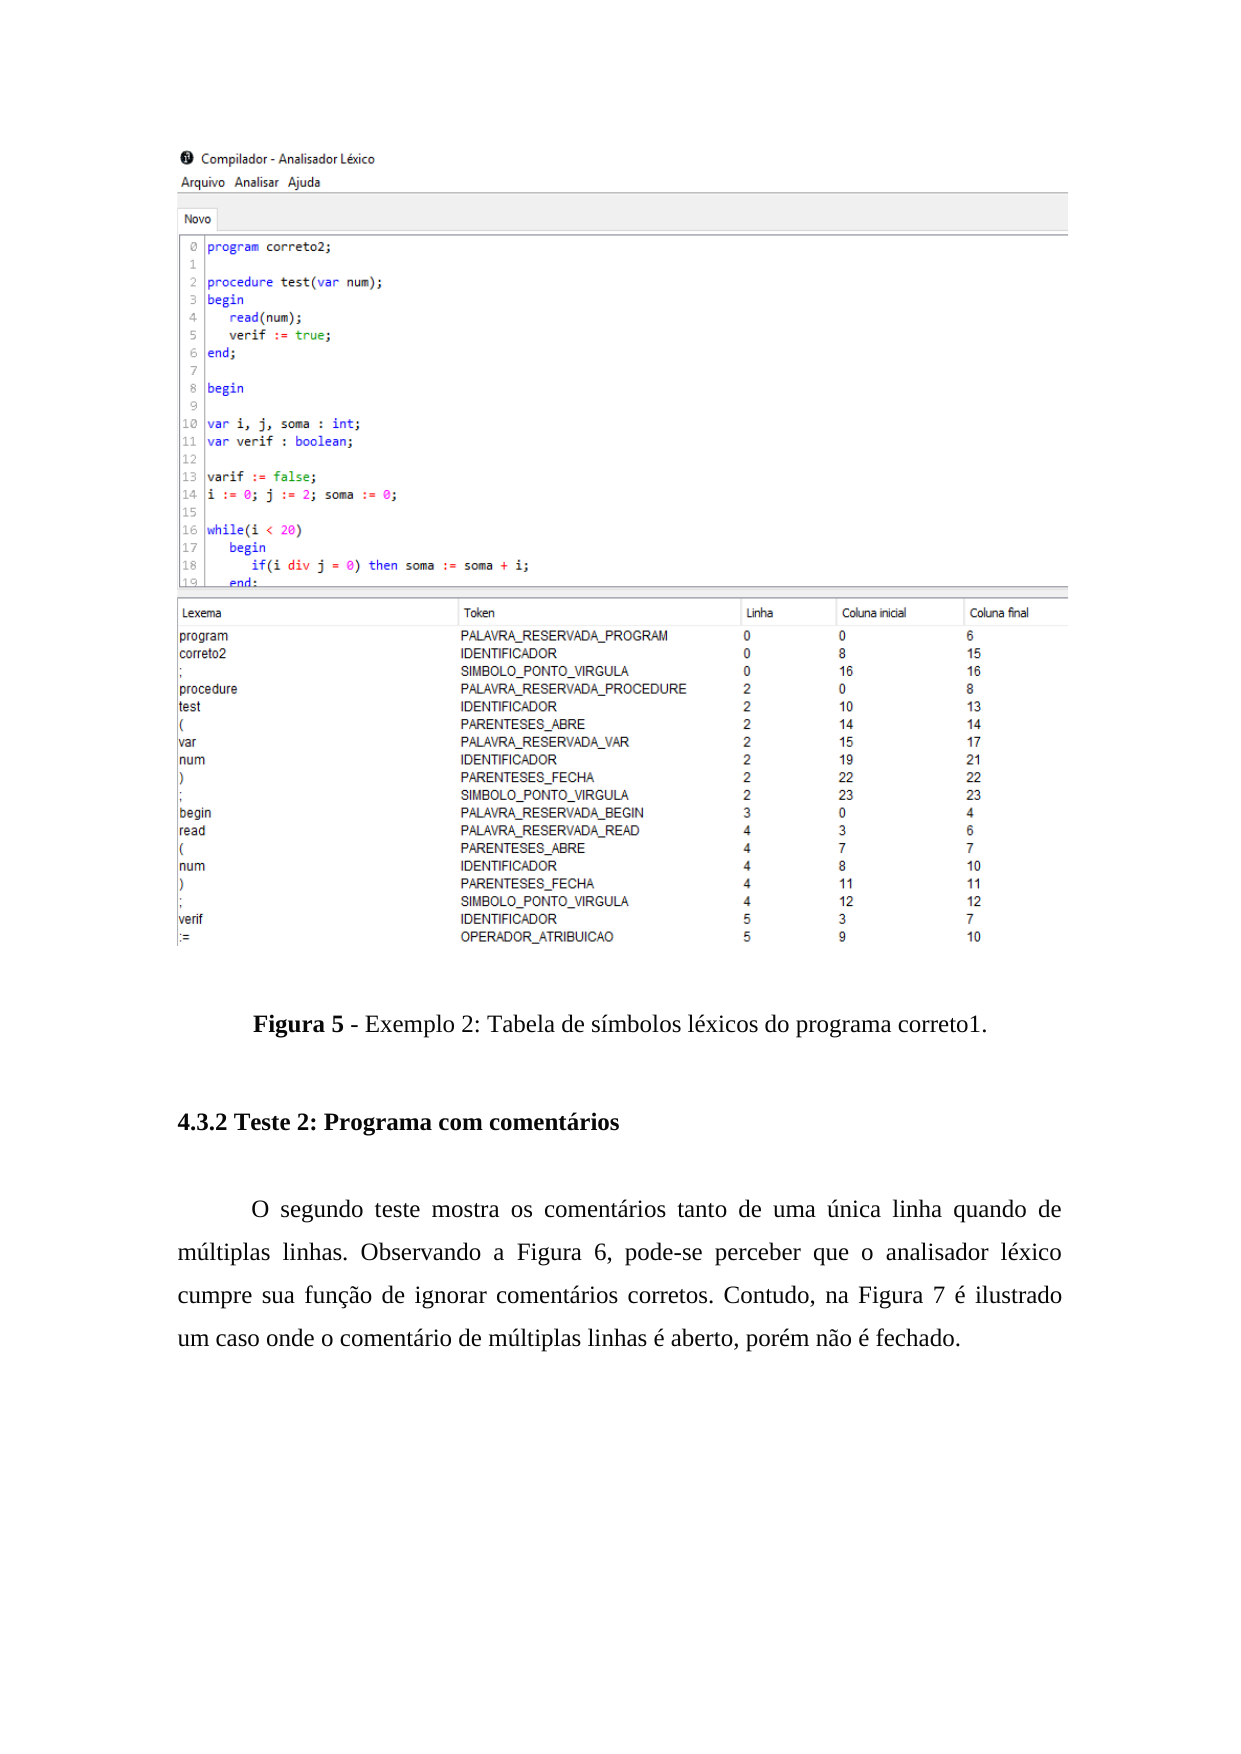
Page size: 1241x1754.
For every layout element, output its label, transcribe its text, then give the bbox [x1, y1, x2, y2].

picture [177, 147, 1069, 946]
text Figura 5 - Exemplo 2: Tabela de símbolos léxicos do programa correto1. [177, 1009, 1063, 1038]
subtitle 4.3.2 Teste 2: Programa com comentários [177, 1107, 1063, 1136]
text O segundo teste mostra os comentários tanto de uma única linha quando de múltiplas linhas. Observando a Figura 6, pode-se perceber que o analisador léxico cumpre sua função de ignorar comentários corretos. Contudo, na Figura 7 é ilustrado um caso onde o comentário de múltiplas linhas é aberto, porém não é fechado. [177, 1194, 1063, 1352]
